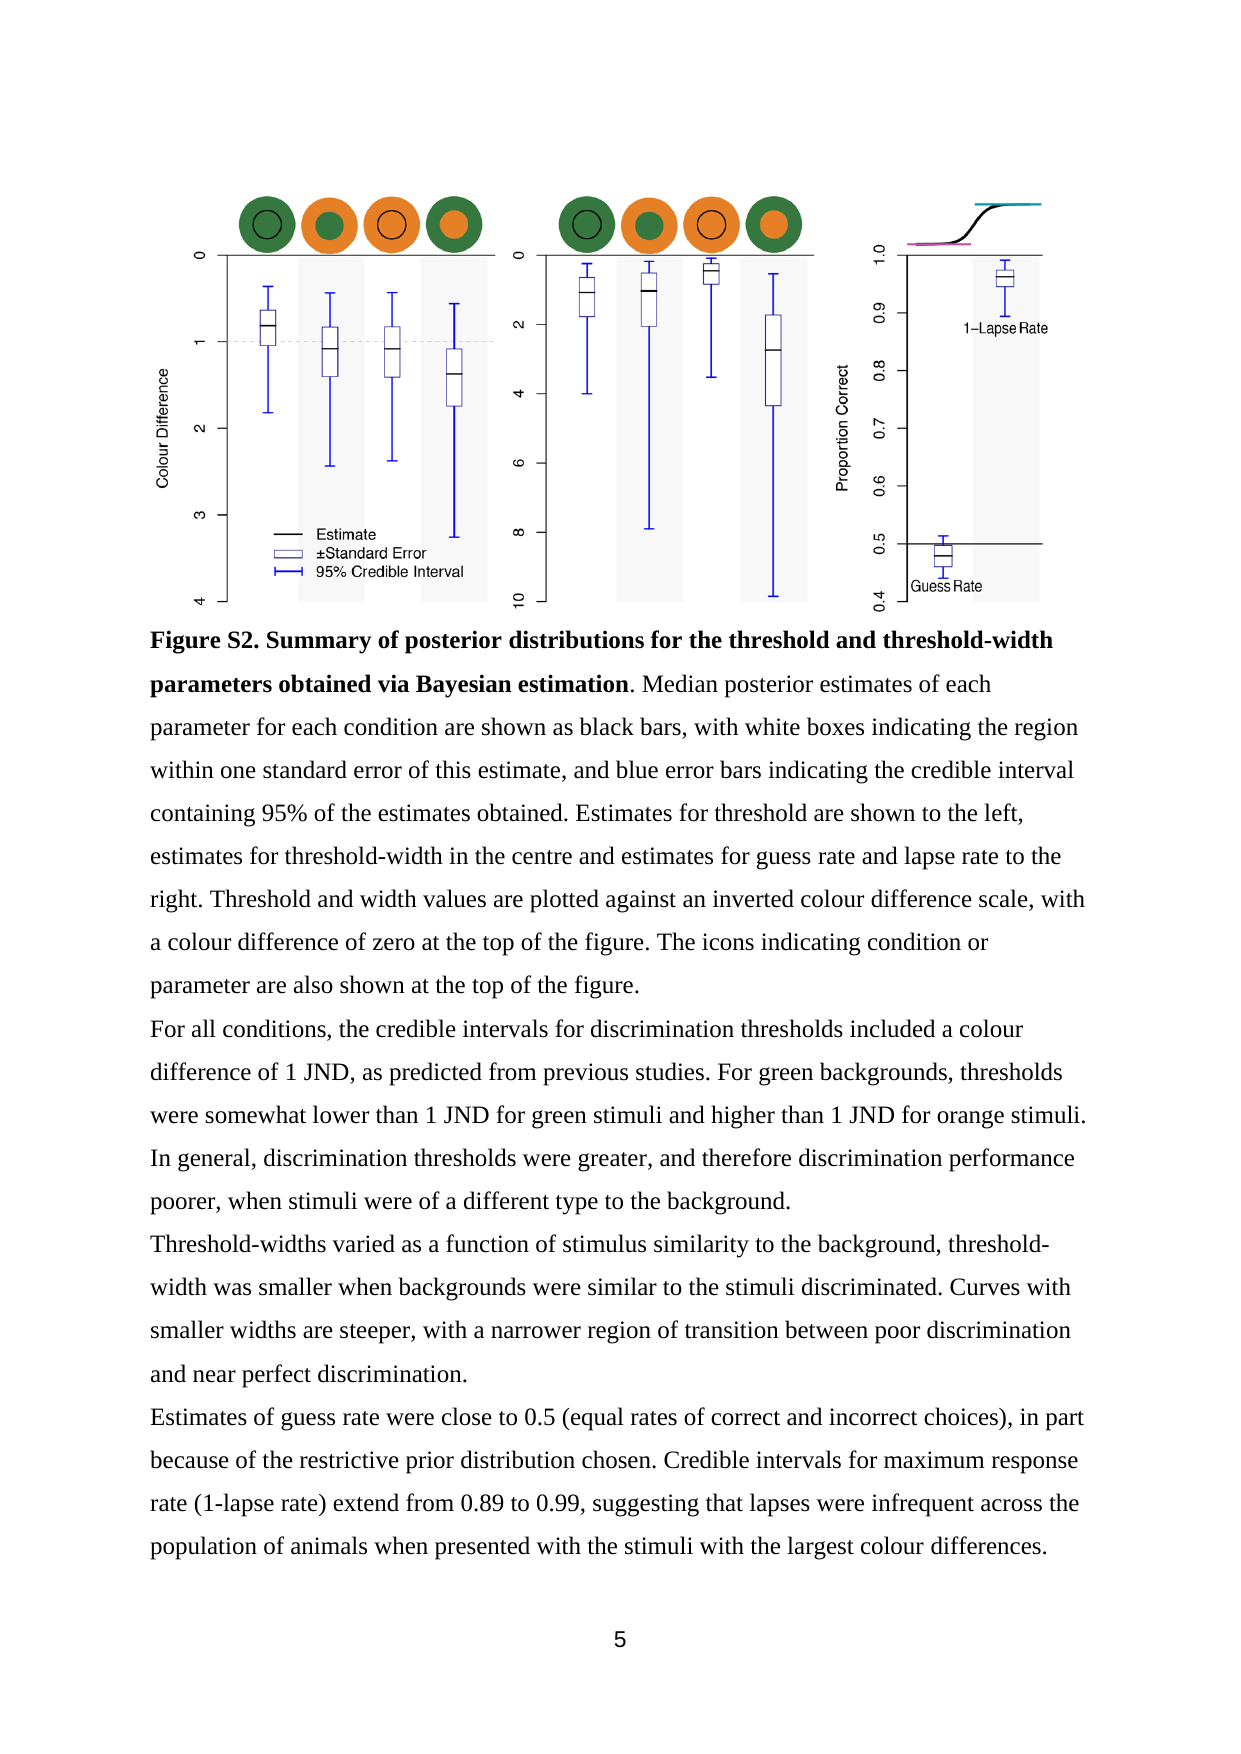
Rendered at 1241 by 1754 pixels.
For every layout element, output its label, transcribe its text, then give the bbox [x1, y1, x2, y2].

text Estimates of guess rate were close to 0.5 (equal rates of correct and incorrect choices), in part because of the restrictive prior distribution chosen. Credible intervals for maximum response rate (1-lapse rate) extend from 0.89 to 0.99, suggesting that lapses were infrequent across the population of animals when presented with the stimuli with the largest colour differences. [150, 1402, 1090, 1560]
picture [150, 193, 1050, 613]
text For all conditions, the credible intervals for discrimination thresholds included a colour difference of 1 JND, as predicted from previous studies. For green backgrounds, thresholds were somewhat lower than 1 JND for green stimuli and higher than 1 JND for orange stimuli. In general, discrimination thresholds were greater, and therefore discrimination performance poorer, when stimuli were of a different type to the background. [150, 1014, 1090, 1215]
text Threshold-widths varied as a function of stimulus similarity to the background, threshold-width was smaller when backgrounds were similar to the stimuli discriminated. Curves with smaller widths are steeper, with a narrower region of transition between poor discrimination and near perfect discrimination. [150, 1229, 1090, 1387]
text Figure S2. Summary of posterior distributions for the threshold and threshold-width parameters obtained via Bayesian estimation. Median posterior estimates of each parameter for each condition are shown as black bars, with white boxes indicating the region within one standard error of this estimate, and blue error bars indicating the credible interval containing 95% of the estimates obtained. Estimates for threshold are shown to the left, estimates for threshold-width in the centre and estimates for guess rate and lapse rate to the right. Threshold and width values are plotted against an inverted colour difference scale, with a colour difference of zero at the top of the figure. The icons indicating condition or parameter are also shown at the top of the figure. [150, 626, 1090, 999]
